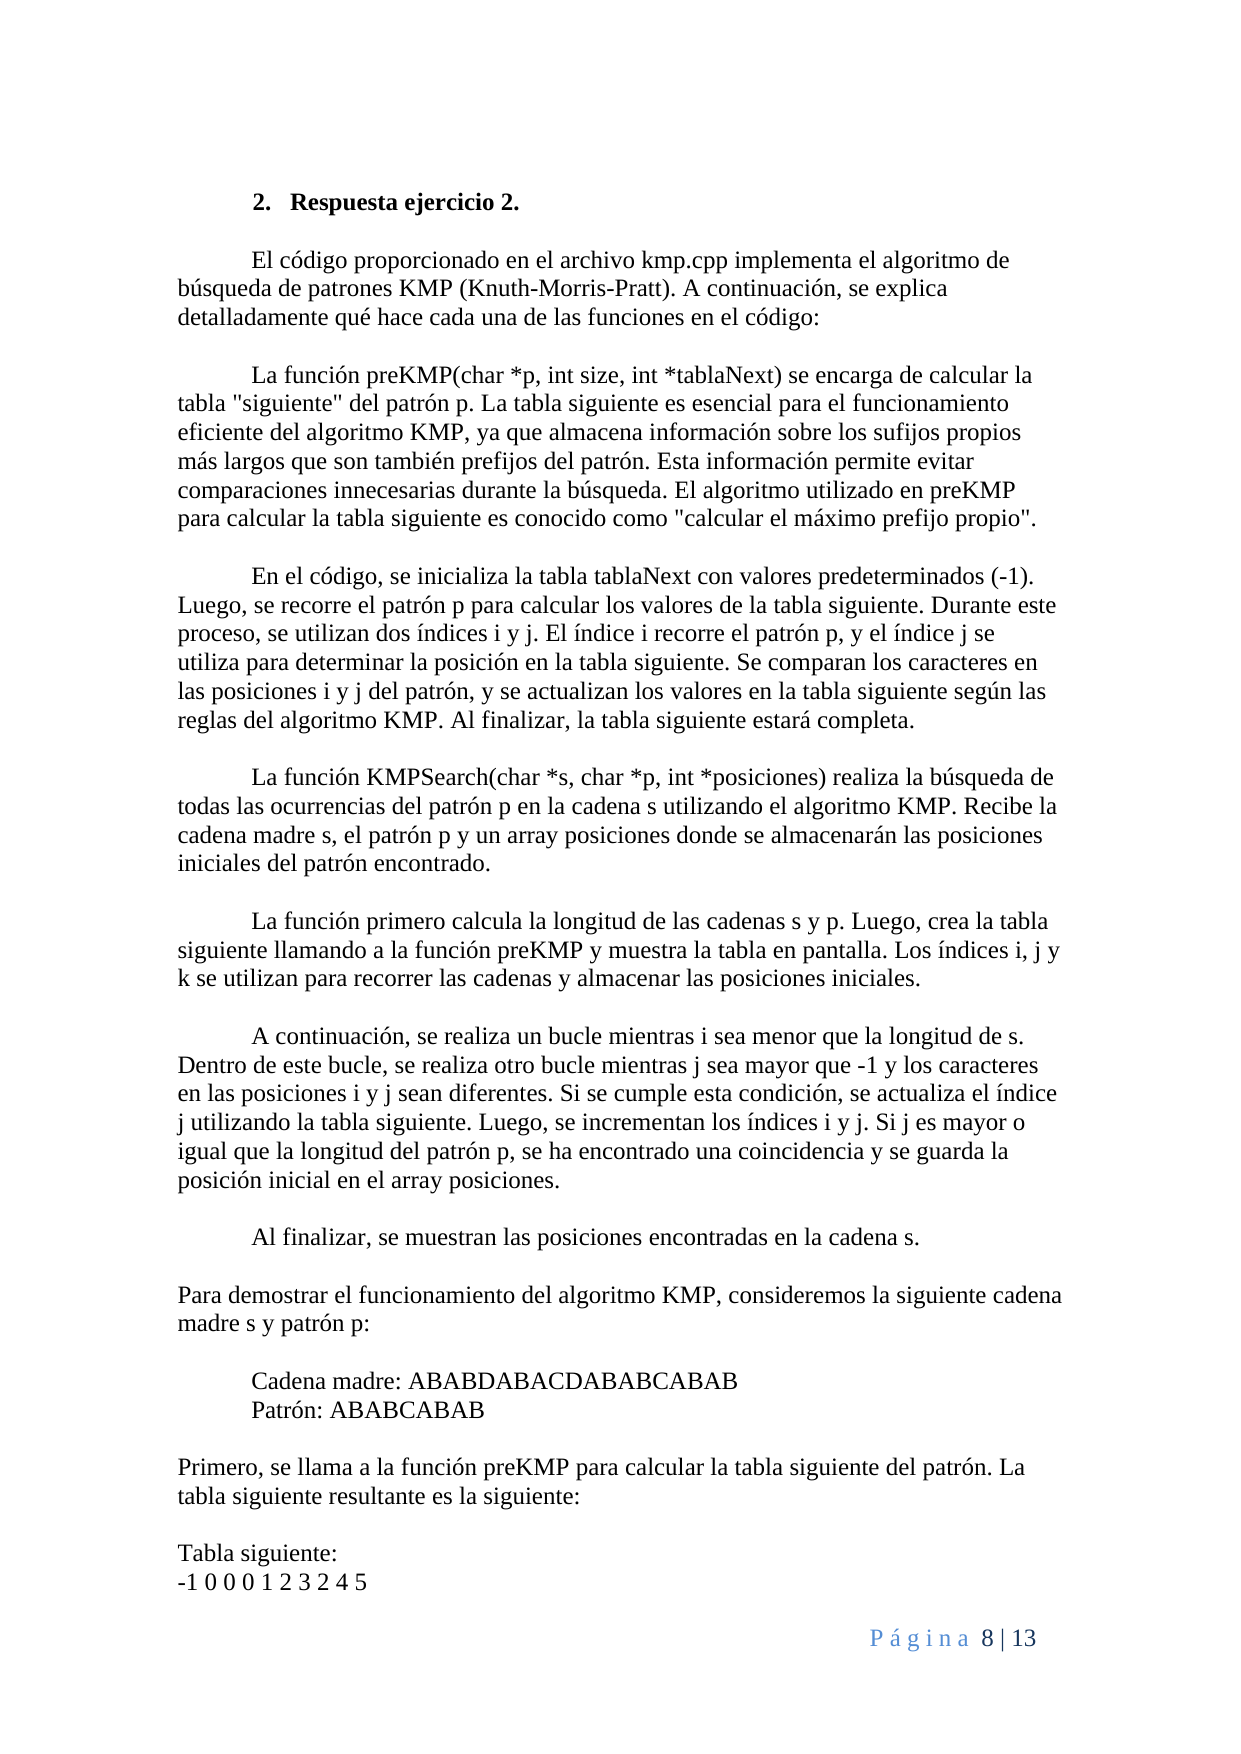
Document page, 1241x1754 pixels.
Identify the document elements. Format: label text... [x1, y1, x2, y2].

text Primero, se llama a la función preKMP para calcular la tabla siguiente del patrón. La tabla siguiente resultante es la siguiente: [177, 1452, 1063, 1510]
text Al finalizar, se muestran las posiciones encontradas en la cadena s. [177, 1222, 1063, 1251]
text La función primero calcula la longitud de las cadenas s y p. Luego, crea la tabla siguiente llamando a la función preKMP y muestra la tabla en pantalla. Los índices i, j y k se utilizan para recorrer las cadenas y almacenar las posiciones iniciales. [177, 906, 1063, 992]
text Patrón: ABABCABAB [177, 1395, 1063, 1423]
text Tabla siguiente: [177, 1538, 1063, 1567]
text La función preKMP(char *p, int size, int *tablaNext) se encarga de calcular la tabla "siguiente" del patrón p. La tabla siguiente es esencial para el funcionamiento eficiente del algoritmo KMP, ya que almacena información sobre los sufijos propios más largos que son también prefijos del patrón. Esta información permite evitar comparaciones innecesarias durante la búsqueda. El algoritmo utilizado en preKMP para calcular la tabla siguiente es conocido como "calcular el máximo prefijo propio". [177, 360, 1063, 532]
text Para demostrar el funcionamiento del algoritmo KMP, consideremos la siguiente cadena madre s y patrón p: [177, 1280, 1063, 1337]
text -1 0 0 0 1 2 3 2 4 5 [177, 1567, 1063, 1596]
text La función KMPSearch(char *s, char *p, int *posiciones) realiza la búsqueda de todas las ocurrencias del patrón p en la cadena s utilizando el algoritmo KMP. Recibe la cadena madre s, el patrón p y un array posiciones donde se almacenarán las posiciones iniciales del patrón encontrado. [177, 762, 1063, 877]
text A continuación, se realiza un bucle mientras i sea menor que la longitud de s. Dentro de este bucle, se realiza otro bucle mientras j sea mayor que -1 y los caracteres en las posiciones i y j sean diferentes. Si se cumple esta condición, se actualiza el índice j utilizando la tabla siguiente. Luego, se incrementan los índices i y j. Si j es mayor o igual que la longitud del patrón p, se ha encontrado una coincidencia y se guarda la posición inicial en el array posiciones. [177, 1021, 1063, 1193]
text Cadena madre: ABABDABACDABABCABAB [177, 1366, 1063, 1395]
text El código proporcionado en el archivo kmp.cpp implementa el algoritmo de búsqueda de patrones KMP (Knuth-Morris-Pratt). A continuación, se explica detalladamente qué hace cada una de las funciones en el código: [177, 245, 1063, 331]
list Respuesta ejercicio 2. [252, 187, 1063, 216]
text En el código, se inicializa la tabla tablaNext con valores predeterminados (-1). Luego, se recorre el patrón p para calcular los valores de la tabla siguiente. Durante este proceso, se utilizan dos índices i y j. El índice i recorre el patrón p, y el índice j se utiliza para determinar la posición en la tabla siguiente. Se comparan los caracteres en las posiciones i y j del patrón, y se actualizan los valores en la tabla siguiente según las reglas del algoritmo KMP. Al finalizar, la tabla siguiente estará completa. [177, 561, 1063, 733]
